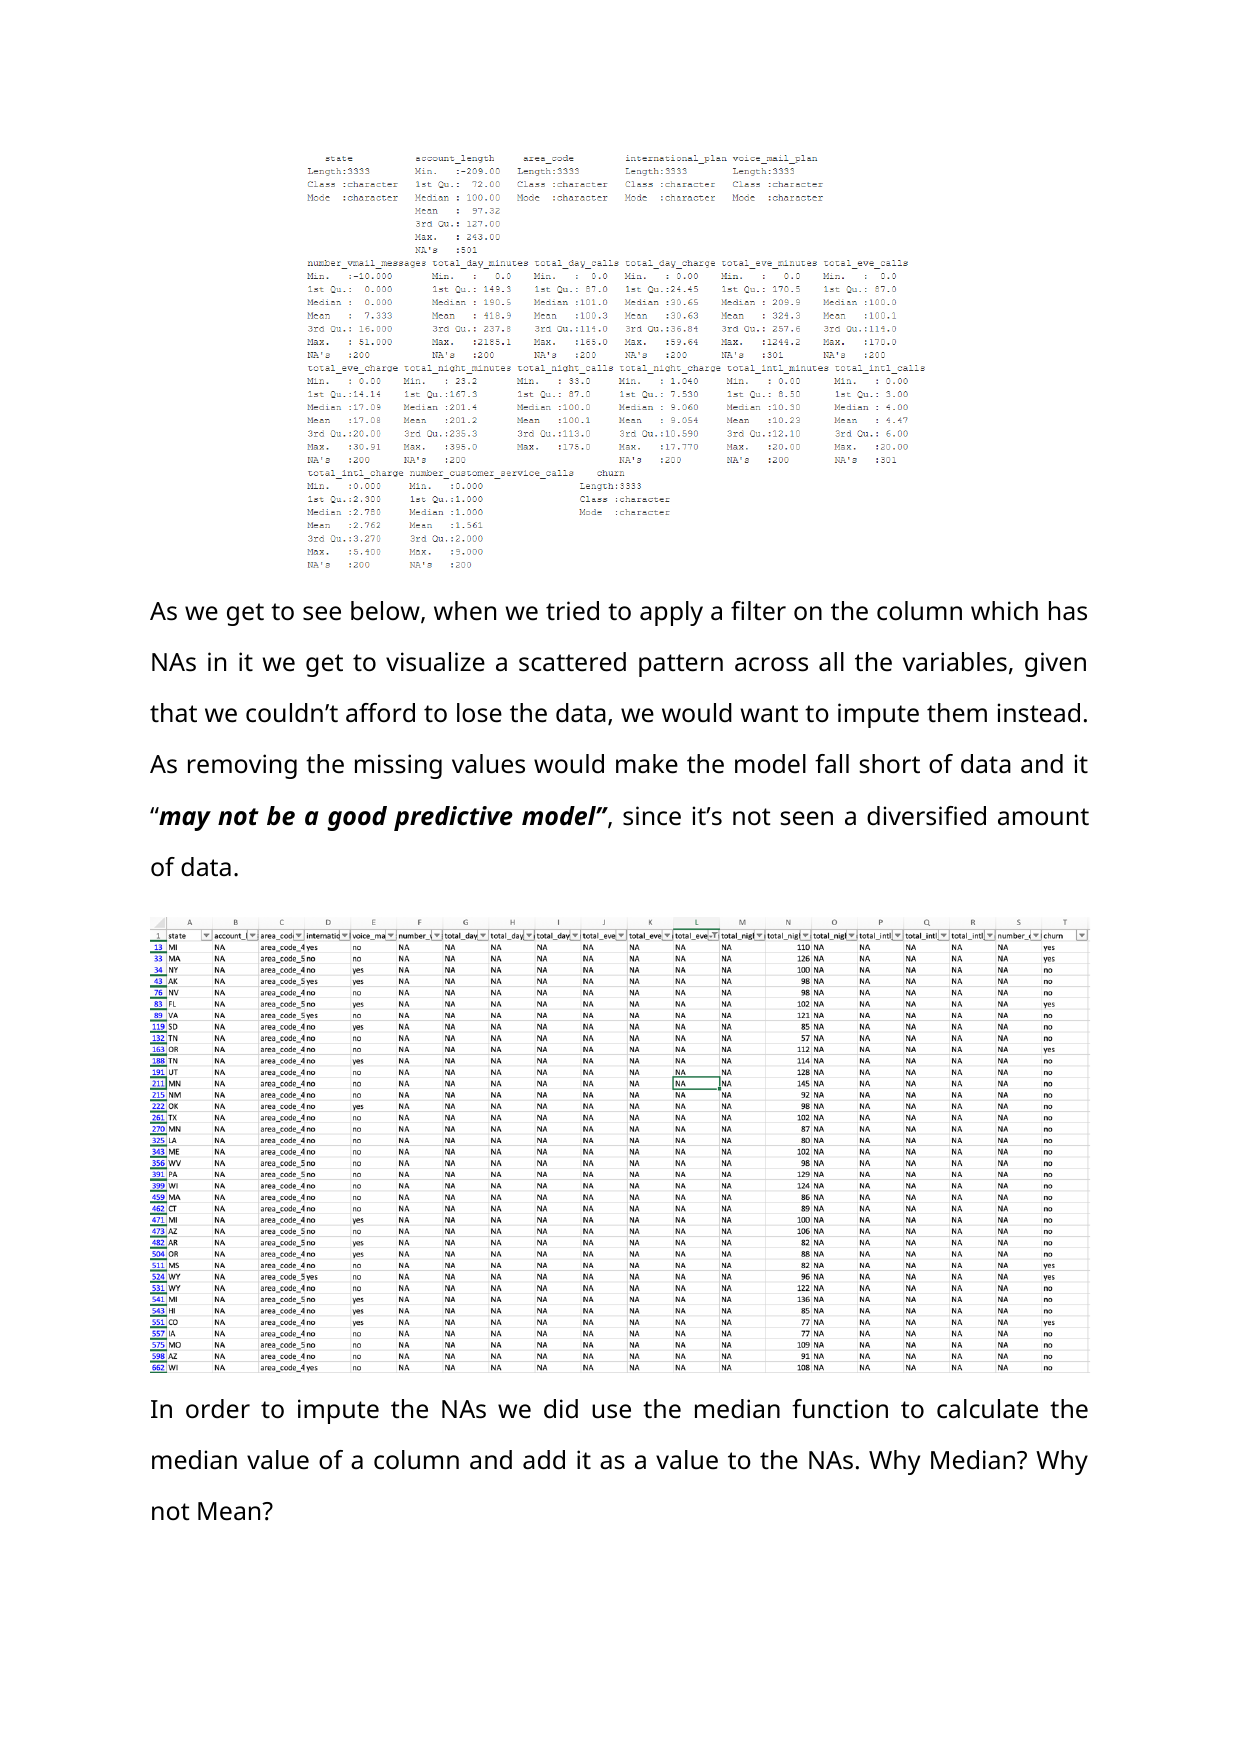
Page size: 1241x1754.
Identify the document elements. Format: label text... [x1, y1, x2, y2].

text As we get to see below, when we tried to apply a filter on the column which has NAs in it we get to visualize a scattered pattern across all the variables, given that we couldn’t afford to lose the data, we would want to impute them instead. As removing the missing values would make the model fall short of data and it “may not be a good predictive model”, since it’s not seen a diversified amount of data. [150, 594, 1090, 883]
text In order to impute the NAs we did use the median function to calculate the median value of a column and add it as a value to the NAs. Why Median? Why not Mean? [150, 1391, 1090, 1528]
picture [150, 917, 1091, 1373]
picture [300, 150, 940, 576]
